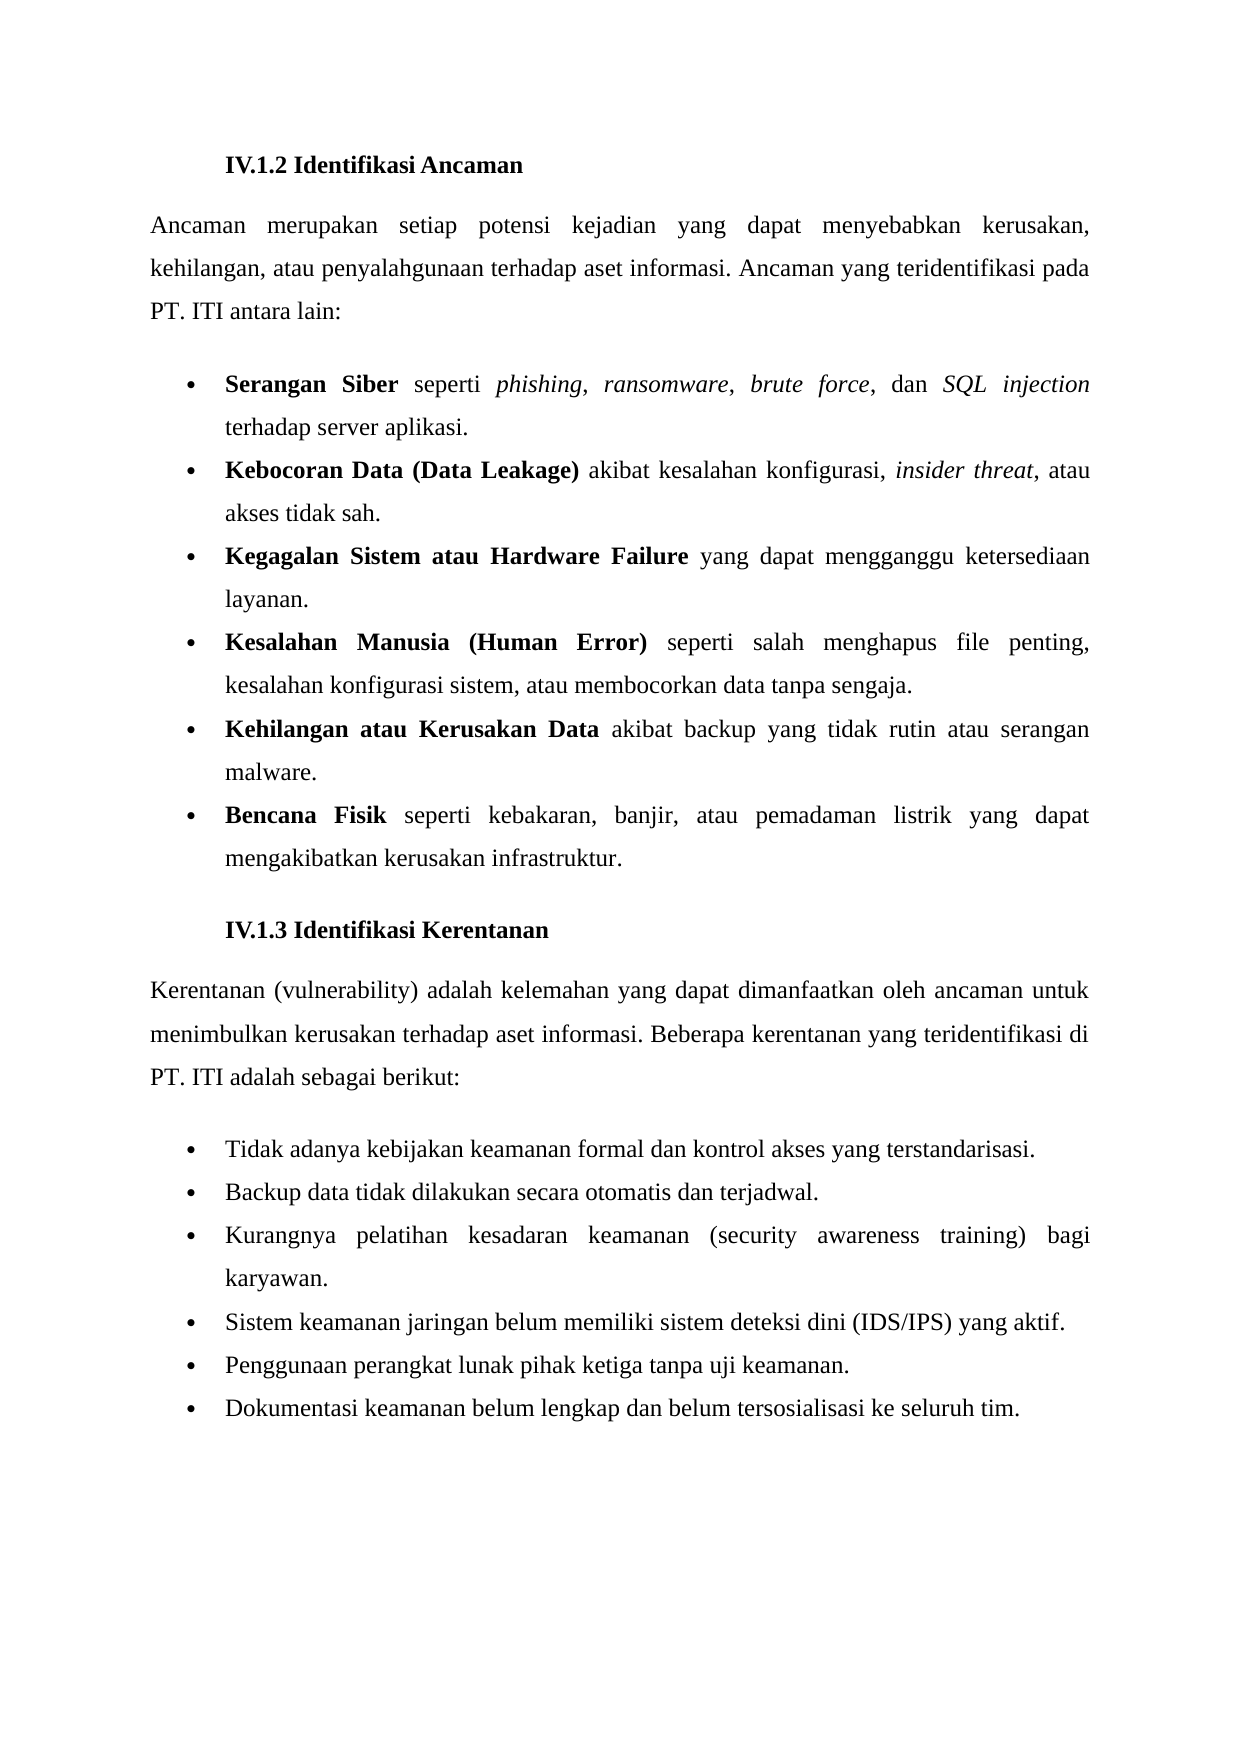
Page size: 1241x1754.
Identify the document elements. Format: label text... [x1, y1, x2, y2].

list Serangan Siber seperti phishing, ransomware, brute force, dan SQL injection terhadap server aplikasi. [187, 369, 1090, 441]
list Sistem keamanan jaringan belum memiliki sistem deteksi dini (IDS/IPS) yang aktif. [187, 1307, 1090, 1335]
subtitle Identifikasi Ancaman [225, 150, 1090, 179]
list Bencana Fisik seperti kebakaran, banjir, atau pemadaman listrik yang dapat mengakibatkan kerusakan infrastruktur. [187, 800, 1090, 872]
list Penggunaan perangkat lunak pihak ketiga tanpa uji keamanan. [187, 1350, 1090, 1378]
list Dokumentasi keamanan belum lengkap dan belum tersosialisasi ke seluruh tim. [187, 1393, 1090, 1422]
list Kehilangan atau Kerusakan Data akibat backup yang tidak rutin atau serangan malware. [187, 714, 1090, 786]
list Backup data tidak dilakukan secara otomatis dan terjadwal. [187, 1177, 1090, 1206]
subtitle Identifikasi Kerentanan [225, 915, 1090, 944]
list Kegagalan Sistem atau Hardware Failure yang dapat mengganggu ketersediaan layanan. [187, 541, 1090, 613]
list Kurangnya pelatihan kesadaran keamanan (security awareness training) bagi karyawan. [187, 1220, 1090, 1292]
text Ancaman merupakan setiap potensi kejadian yang dapat menyebabkan kerusakan, kehilangan, atau penyalahgunaan terhadap aset informasi. Ancaman yang teridentifikasi pada PT. ITI antara lain: [150, 210, 1090, 325]
list Tidak adanya kebijakan keamanan formal dan kontrol akses yang terstandarisasi. [187, 1134, 1090, 1163]
list Kebocoran Data (Data Leakage) akibat kesalahan konfigurasi, insider threat, atau akses tidak sah. [187, 455, 1090, 527]
list Kesalahan Manusia (Human Error) seperti salah menghapus file penting, kesalahan konfigurasi sistem, atau membocorkan data tanpa sengaja. [187, 627, 1090, 699]
text Kerentanan (vulnerability) adalah kelemahan yang dapat dimanfaatkan oleh ancaman untuk menimbulkan kerusakan terhadap aset informasi. Beberapa kerentanan yang teridentifikasi di PT. ITI adalah sebagai berikut: [150, 976, 1090, 1091]
